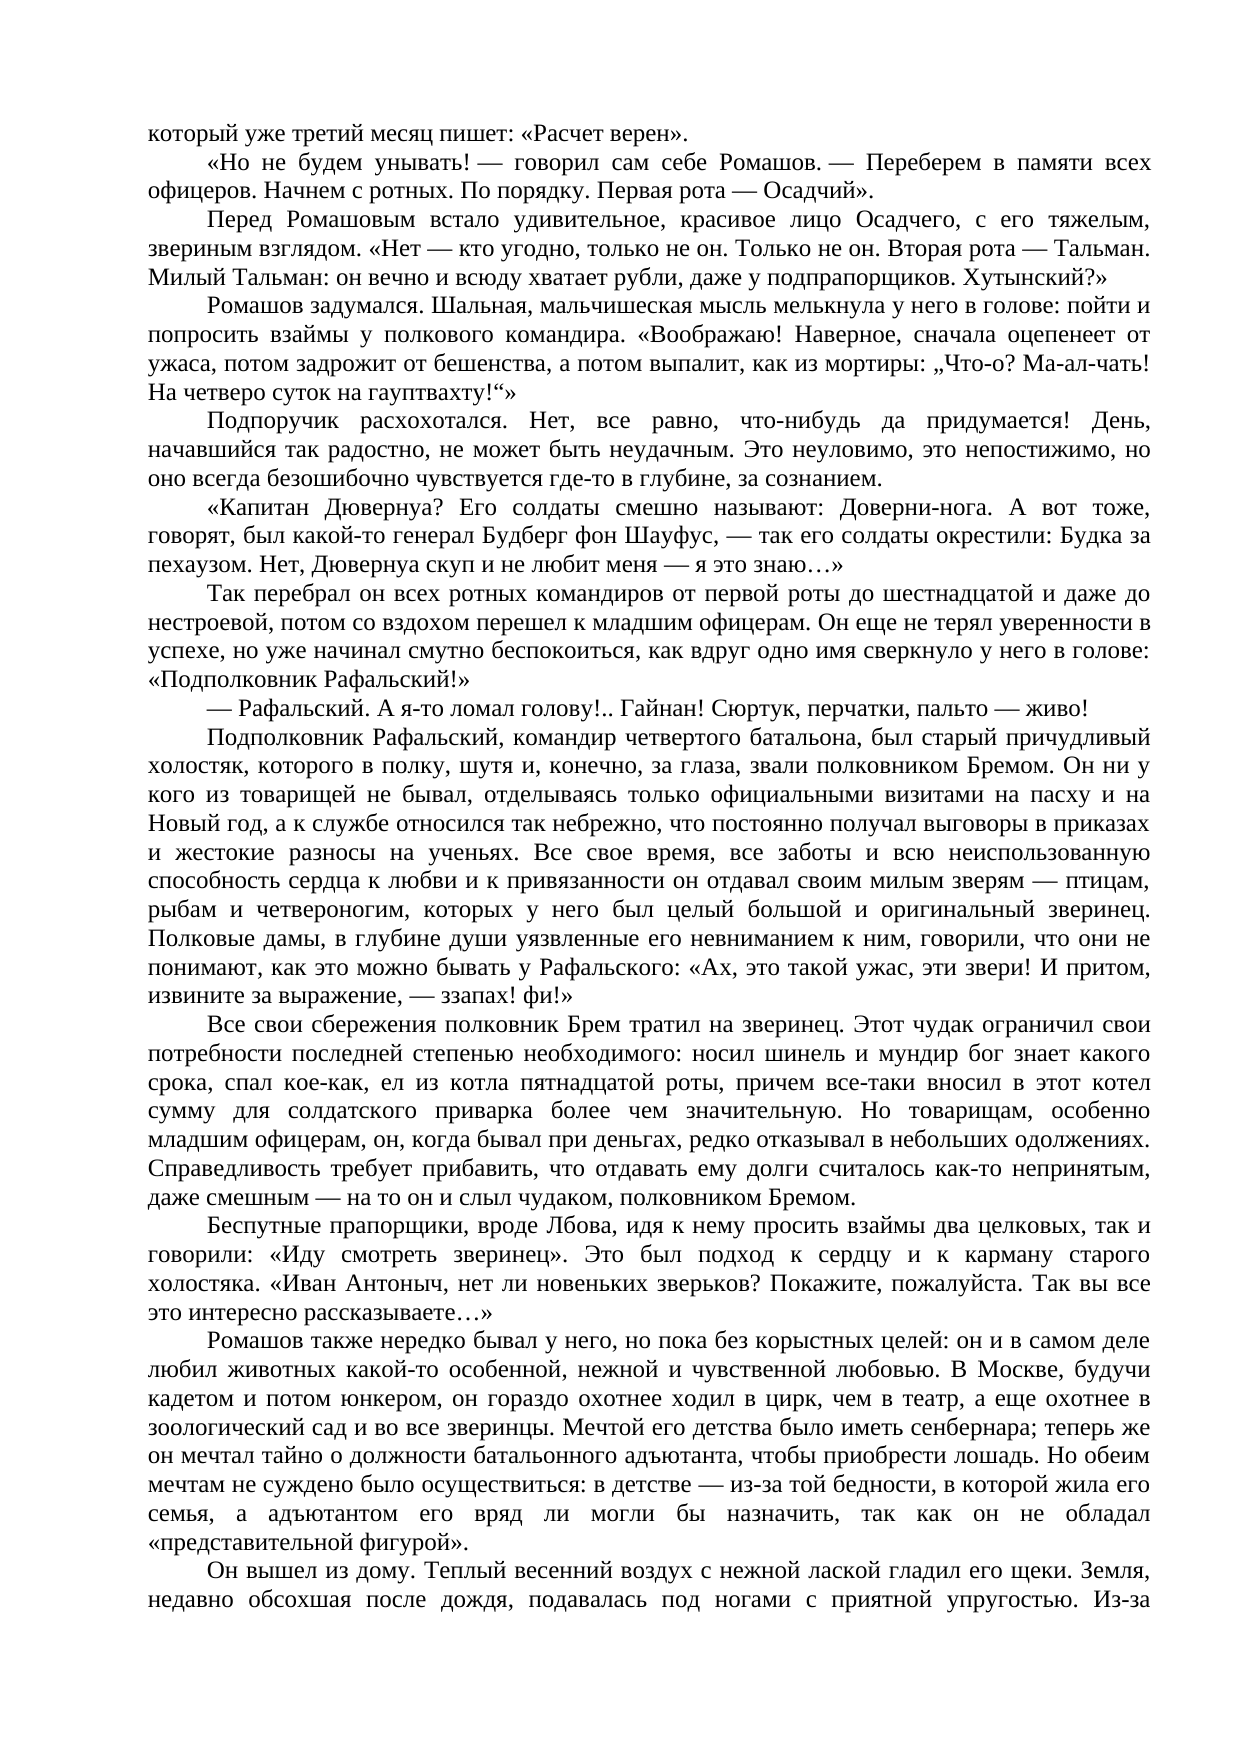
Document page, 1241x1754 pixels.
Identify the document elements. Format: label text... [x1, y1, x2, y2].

text — Рафальский. А я-то ломал голову!.. Гайнан! Сюртук, перчатки, пальто — живо! [148, 693, 1152, 722]
text Подполковник Рафальский, командир четвертого батальона, был старый причудливый холостяк, которого в полку, шутя и, конечно, за глаза, звали полковником Бремом. Он ни у кого из товарищей не бывал, отделываясь только официальными визитами на пасху и на Новый год, а к службе относился так небрежно, что постоянно получал выговоры в приказах и жестокие разносы на ученьях. Все свое время, все заботы и всю неиспользованную способность сердца к любви и к привязанности он отдавал своим милым зверям — птицам, рыбам и четвероногим, которых у него был целый большой и оригинальный зверинец. Полковые дамы, в глубине души уязвленные его невниманием к ним, говорили, что они не понимают, как это можно бывать у Рафальского: «Ах, это такой ужас, эти звери! И притом, извините за выражение, — ззапах! фи!» [148, 722, 1152, 1009]
text Перед Ромашовым встало удивительное, красивое лицо Осадчего, с его тяжелым, звериным взглядом. «Нет — кто угодно, только не он. Только не он. Вторая рота — Тальман. Милый Тальман: он вечно и всюду хватает рубли, даже у подпрапорщиков. Хутынский?» [148, 204, 1152, 291]
text Все свои сбережения полковник Брем тратил на зверинец. Этот чудак ограничил свои потребности последней степенью необходимого: носил шинель и мундир бог знает какого срока, спал кое-как, ел из котла пятнадцатой роты, причем все-таки вносил в этот котел сумму для солдатского приварка более чем значительную. Но товарищам, особенно младшим офицерам, он, когда бывал при деньгах, редко отказывал в небольших одолжениях. Справедливость требует прибавить, что отдавать ему долги считалось как-то непринятым, даже смешным — на то он и слыл чудаком, полковником Бремом. [148, 1009, 1152, 1211]
text Так перебрал он всех ротных командиров от первой роты до шестнадцатой и даже до нестроевой, потом со вздохом перешел к младшим офицерам. Он еще не терял уверенности в успехе, но уже начинал смутно беспокоиться, как вдруг одно имя сверкнуло у него в голове: «Подполковник Рафальский!» [148, 578, 1152, 693]
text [148, 118, 1152, 147]
text Беспутные прапорщики, вроде Лбова, идя к нему просить взаймы два целковых, так и говорили: «Иду смотреть зверинец». Это был подход к сердцу и к карману старого холостяка. «Иван Антоныч, нет ли новеньких зверьков? Покажите, пожалуйста. Так вы все это интересно рассказываете…» [148, 1211, 1152, 1326]
text Ромашов также нередко бывал у него, но пока без корыстных целей: он и в самом деле любил животных какой-то особенной, нежной и чувственной любовью. В Москве, будучи кадетом и потом юнкером, он гораздо охотнее ходил в цирк, чем в театр, а еще охотнее в зоологический сад и во все зверинцы. Мечтой его детства было иметь сенбернара; теперь же он мечтал тайно о должности батальонного адъютанта, чтобы приобрести лошадь. Но обеим мечтам не суждено было осуществиться: в детстве — из-за той бедности, в которой жила его семья, а адъютантом его вряд ли могли бы назначить, так как он не обладал «представительной фигурой». [148, 1326, 1152, 1556]
text Подпоручик расхохотался. Нет, все равно, что-нибудь да придумается! День, начавшийся так радостно, не может быть неудачным. Это неуловимо, это непостижимо, но оно всегда безошибочно чувствуется где-то в глубине, за сознанием. [148, 406, 1152, 492]
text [148, 1556, 1152, 1613]
text «Капитан Дювернуа? Его солдаты смешно называют: Доверни-нога. А вот тоже, говорят, был какой-то генерал Будберг фон Шауфус, — так его солдаты окрестили: Будка за пехаузом. Нет, Дювернуа скуп и не любит меня — я это знаю…» [148, 492, 1152, 578]
text «Но не будем унывать! — говорил сам себе Ромашов. — Переберем в памяти всех офицеров. Начнем с ротных. По порядку. Первая рота — Осадчий». [148, 147, 1152, 204]
text Ромашов задумался. Шальная, мальчишеская мысль мелькнула у него в голове: пойти и попросить взаймы у полкового командира. «Воображаю! Наверное, сначала оцепенеет от ужаса, потом задрожит от бешенства, а потом выпалит, как из мортиры: „Что-о? Ма-ал-чать! На четверо суток на гауптвахту!“» [148, 291, 1152, 406]
